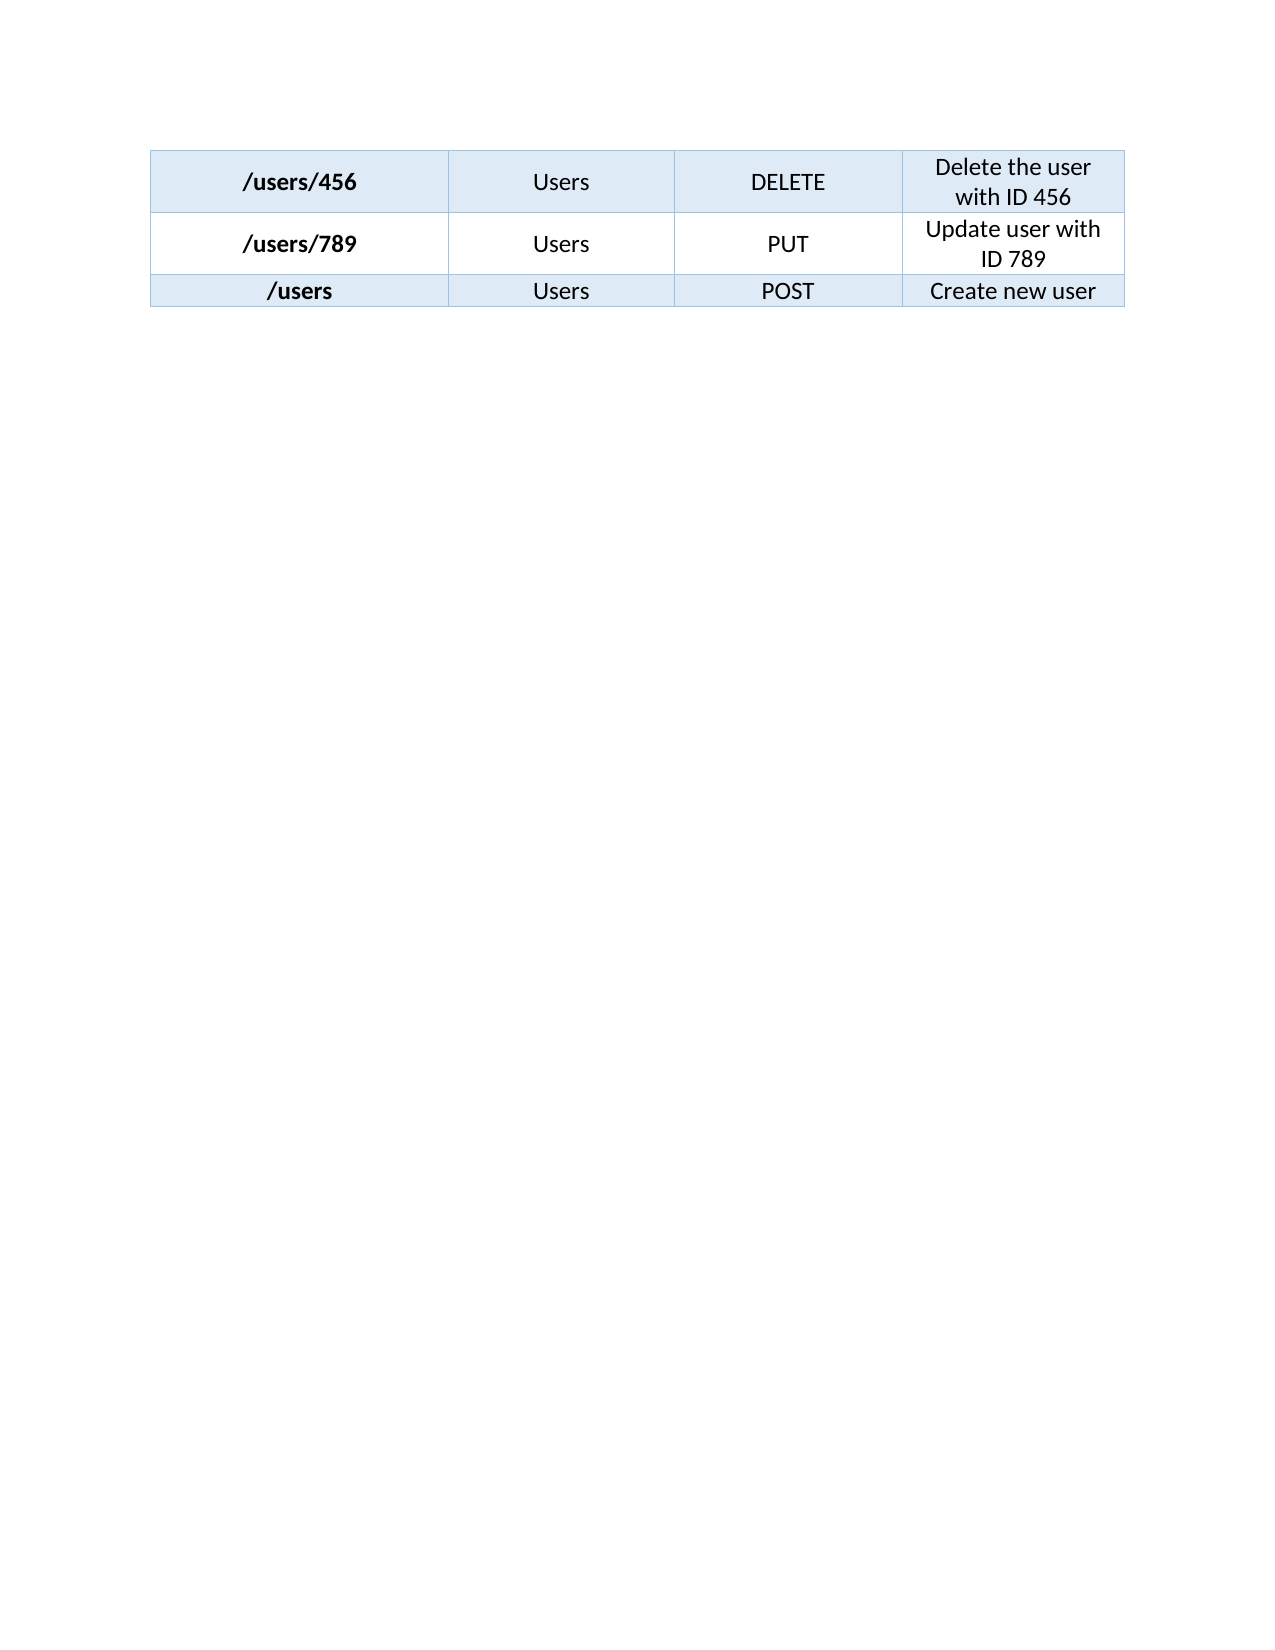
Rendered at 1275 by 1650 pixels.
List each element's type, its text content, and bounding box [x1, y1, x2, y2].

table_cell PUT [675, 213, 902, 274]
table_cell POST [675, 275, 902, 306]
table_cell Update user with ID 789 [903, 213, 1124, 274]
table_cell Create new user [903, 275, 1124, 306]
table_cell DELETE [675, 151, 902, 212]
table_cell Users [449, 275, 674, 306]
table_cell Users [449, 213, 674, 274]
table_cell /users [151, 275, 448, 306]
table_cell Users [449, 151, 674, 212]
table_cell /users/456 [151, 151, 448, 212]
table_cell /users/789 [151, 213, 448, 274]
table_cell Delete the user with ID 456 [903, 151, 1124, 212]
